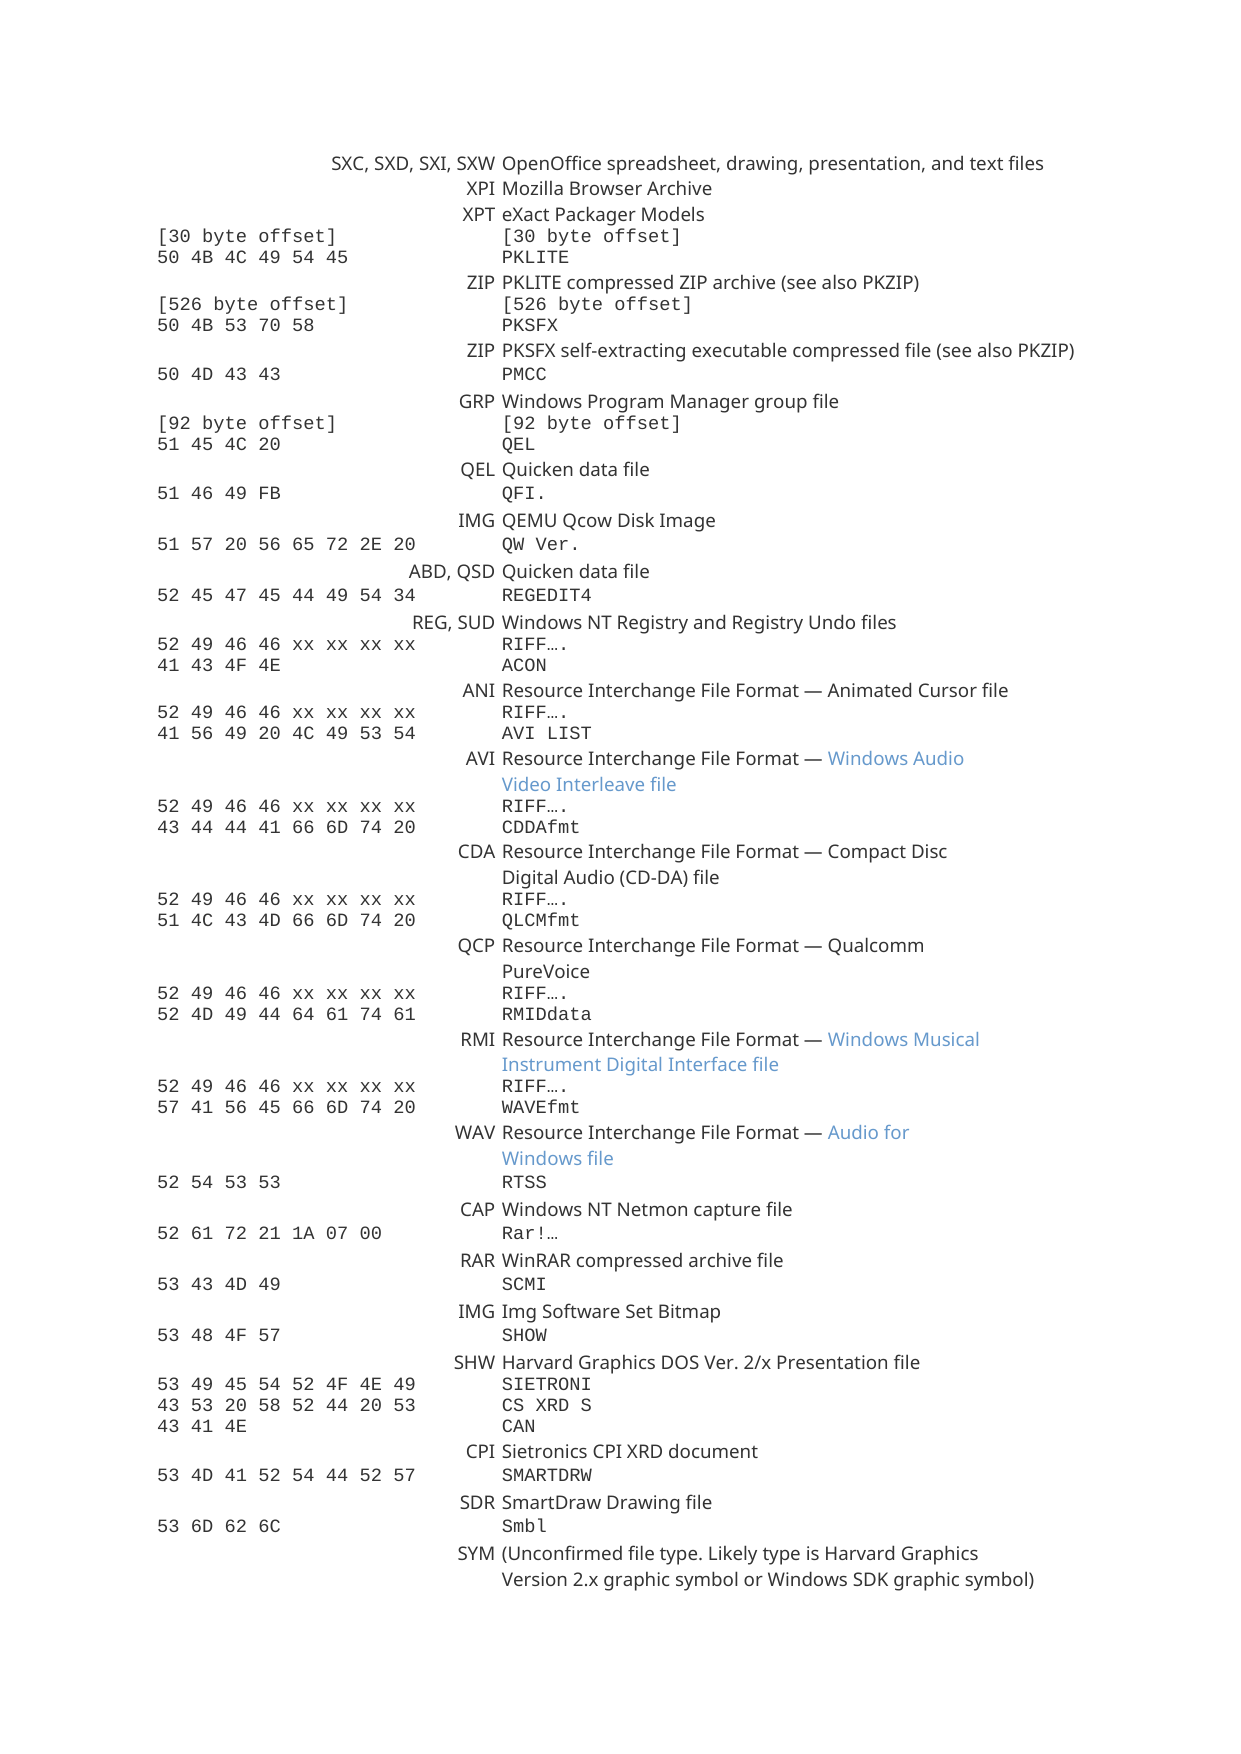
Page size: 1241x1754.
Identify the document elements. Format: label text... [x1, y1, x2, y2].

table_cell [495, 227, 502, 269]
table_cell QEL [157, 456, 495, 482]
table_cell 52 49 46 46 xx xx xx xx 52 4D 49 44 64 61 74 61 [157, 984, 495, 1026]
table_cell SMARTDRW [502, 1464, 1083, 1489]
table_cell Mozilla Browser Archive [502, 176, 1083, 201]
table_cell [495, 1439, 502, 1464]
table_cell [495, 677, 502, 703]
table_cell [495, 337, 502, 363]
table_cell Windows NT Netmon capture file [502, 1196, 1083, 1222]
table_cell Resource Interchange File Format — Animated Cursor file [502, 677, 1083, 703]
table_cell (Unconfirmed file type. Likely type is Harvard Graphics Version 2.x graphic symbol or Windows SDK graphic symbol) [502, 1541, 1083, 1592]
table_cell WinRAR compressed archive file [502, 1247, 1083, 1273]
table_cell ZIP [157, 269, 495, 294]
table_cell [495, 1375, 502, 1438]
table_cell PKSFX self-extracting executable compressed file (see also PKZIP) [502, 337, 1083, 363]
table_cell SHOW [502, 1324, 1083, 1349]
table_cell RIFF…. WAVEfmt [502, 1077, 1083, 1119]
table_cell Harvard Graphics DOS Ver. 2/x Presentation file [502, 1349, 1083, 1375]
table_cell [495, 1120, 502, 1171]
table_cell CPI [157, 1439, 495, 1464]
table_cell [495, 269, 502, 294]
table_cell [495, 584, 502, 609]
table_cell ANI [157, 677, 495, 703]
table_cell XPT [157, 201, 495, 227]
table_cell QFI. [502, 482, 1083, 507]
table_cell 52 54 53 53 [157, 1171, 495, 1196]
table_cell [495, 1349, 502, 1375]
table_cell [526 byte offset] PKSFX [502, 295, 1083, 337]
table_cell 52 61 72 21 1A 07 00 [157, 1222, 495, 1247]
table_cell ABD, QSD [157, 558, 495, 584]
table_cell [495, 201, 502, 227]
table_cell [30 byte offset] 50 4B 4C 49 54 45 [157, 227, 495, 269]
table_cell 51 57 20 56 65 72 2E 20 [157, 533, 495, 558]
table_cell 50 4D 43 43 [157, 363, 495, 388]
table_cell Sietronics CPI XRD document [502, 1439, 1083, 1464]
table_cell Smbl [502, 1515, 1083, 1541]
table_cell [495, 558, 502, 584]
table_cell XPI [157, 176, 495, 201]
table_cell Resource Interchange File Format — Audio for Windows file [502, 1120, 1083, 1171]
table_cell [495, 176, 502, 201]
table_cell PMCC [502, 363, 1083, 388]
table_cell RIFF…. AVI LIST [502, 703, 1083, 745]
table_cell REGEDIT4 [502, 584, 1083, 609]
table_cell Resource Interchange File Format — Windows Musical Instrument Digital Interface file [502, 1026, 1083, 1077]
table_cell ZIP [157, 337, 495, 363]
table_cell [495, 1298, 502, 1324]
table_cell 53 4D 41 52 54 44 52 57 [157, 1464, 495, 1489]
table_cell [495, 533, 502, 558]
table_cell [495, 1222, 502, 1247]
table_cell RAR [157, 1247, 495, 1273]
table_cell SIETRONI CS XRD S CAN [502, 1375, 1083, 1438]
table_cell [495, 1077, 502, 1119]
table_cell 53 49 45 54 52 4F 4E 49 43 53 20 58 52 44 20 53 43 41 4E [157, 1375, 495, 1438]
table_cell 51 46 49 FB [157, 482, 495, 507]
table_cell RIFF…. CDDAfmt [502, 796, 1083, 839]
table_cell QEMU Qcow Disk Image [502, 507, 1083, 533]
table_cell [495, 1171, 502, 1196]
table_cell 52 49 46 46 xx xx xx xx 41 43 4F 4E [157, 635, 495, 677]
table_cell SmartDraw Drawing file [502, 1490, 1083, 1515]
table_cell 53 43 4D 49 [157, 1273, 495, 1298]
table_cell 53 6D 62 6C [157, 1515, 495, 1541]
table_cell [495, 150, 502, 176]
table_cell [495, 796, 502, 839]
table_cell [495, 1515, 502, 1541]
table_cell [495, 456, 502, 482]
table_cell CAP [157, 1196, 495, 1222]
table_cell SYM [157, 1541, 495, 1592]
table_cell RTSS [502, 1171, 1083, 1196]
table_cell [495, 295, 502, 337]
table_cell RIFF…. RMIDdata [502, 984, 1083, 1026]
table_cell [495, 1273, 502, 1298]
table_cell GRP [157, 388, 495, 414]
table_cell SXC, SXD, SXI, SXW [157, 150, 495, 176]
table_cell [495, 609, 502, 635]
table_cell [495, 984, 502, 1026]
table_cell [526 byte offset] 50 4B 53 70 58 [157, 295, 495, 337]
table_cell SHW [157, 1349, 495, 1375]
table_cell Resource Interchange File Format — Windows Audio Video Interleave file [502, 745, 1083, 796]
table_cell [495, 507, 502, 533]
table_cell [495, 890, 502, 932]
table_cell WAV [157, 1120, 495, 1171]
table_cell Resource Interchange File Format — Compact Disc Digital Audio (CD-DA) file [502, 839, 1083, 890]
table_cell RIFF…. ACON [502, 635, 1083, 677]
table_cell [495, 745, 502, 796]
table_cell REG, SUD [157, 609, 495, 635]
table_cell [495, 414, 502, 456]
table_cell Rar!… [502, 1222, 1083, 1247]
table_cell RMI [157, 1026, 495, 1077]
table_cell [92 byte offset] QEL [502, 414, 1083, 456]
table_cell IMG [157, 507, 495, 533]
table_cell Img Software Set Bitmap [502, 1298, 1083, 1324]
table_cell QW Ver. [502, 533, 1083, 558]
table_cell [495, 482, 502, 507]
table_cell [495, 839, 502, 890]
table_cell RIFF…. QLCMfmt [502, 890, 1083, 932]
table_cell [495, 1490, 502, 1515]
table_cell [495, 1464, 502, 1489]
table_cell [495, 1247, 502, 1273]
table_cell [495, 1196, 502, 1222]
table_cell OpenOffice spreadsheet, drawing, presentation, and text files [502, 150, 1083, 176]
table_cell IMG [157, 1298, 495, 1324]
table_cell Quicken data file [502, 456, 1083, 482]
table_cell 52 49 46 46 xx xx xx xx 43 44 44 41 66 6D 74 20 [157, 796, 495, 839]
table_cell eXact Packager Models [502, 201, 1083, 227]
table_cell [495, 933, 502, 983]
table_cell SDR [157, 1490, 495, 1515]
table_cell [495, 388, 502, 414]
table_cell SCMI [502, 1273, 1083, 1298]
table_cell Windows Program Manager group file [502, 388, 1083, 414]
table_cell Resource Interchange File Format — Qualcomm PureVoice [502, 933, 1083, 983]
table_cell 52 49 46 46 xx xx xx xx 41 56 49 20 4C 49 53 54 [157, 703, 495, 745]
table_cell QCP [157, 933, 495, 983]
table_cell [495, 635, 502, 677]
table_cell PKLITE compressed ZIP archive (see also PKZIP) [502, 269, 1083, 294]
table_cell [495, 1324, 502, 1349]
table_cell [495, 1541, 502, 1592]
table_cell 52 49 46 46 xx xx xx xx 51 4C 43 4D 66 6D 74 20 [157, 890, 495, 932]
table_cell CDA [157, 839, 495, 890]
table_cell Quicken data file [502, 558, 1083, 584]
table_cell 52 49 46 46 xx xx xx xx 57 41 56 45 66 6D 74 20 [157, 1077, 495, 1119]
table_cell [30 byte offset] PKLITE [502, 227, 1083, 269]
table_cell [495, 1026, 502, 1077]
table_cell 53 48 4F 57 [157, 1324, 495, 1349]
table_cell AVI [157, 745, 495, 796]
table_cell [495, 703, 502, 745]
table_cell Windows NT Registry and Registry Undo files [502, 609, 1083, 635]
table_cell [92 byte offset] 51 45 4C 20 [157, 414, 495, 456]
table_cell 52 45 47 45 44 49 54 34 [157, 584, 495, 609]
table_cell [495, 363, 502, 388]
